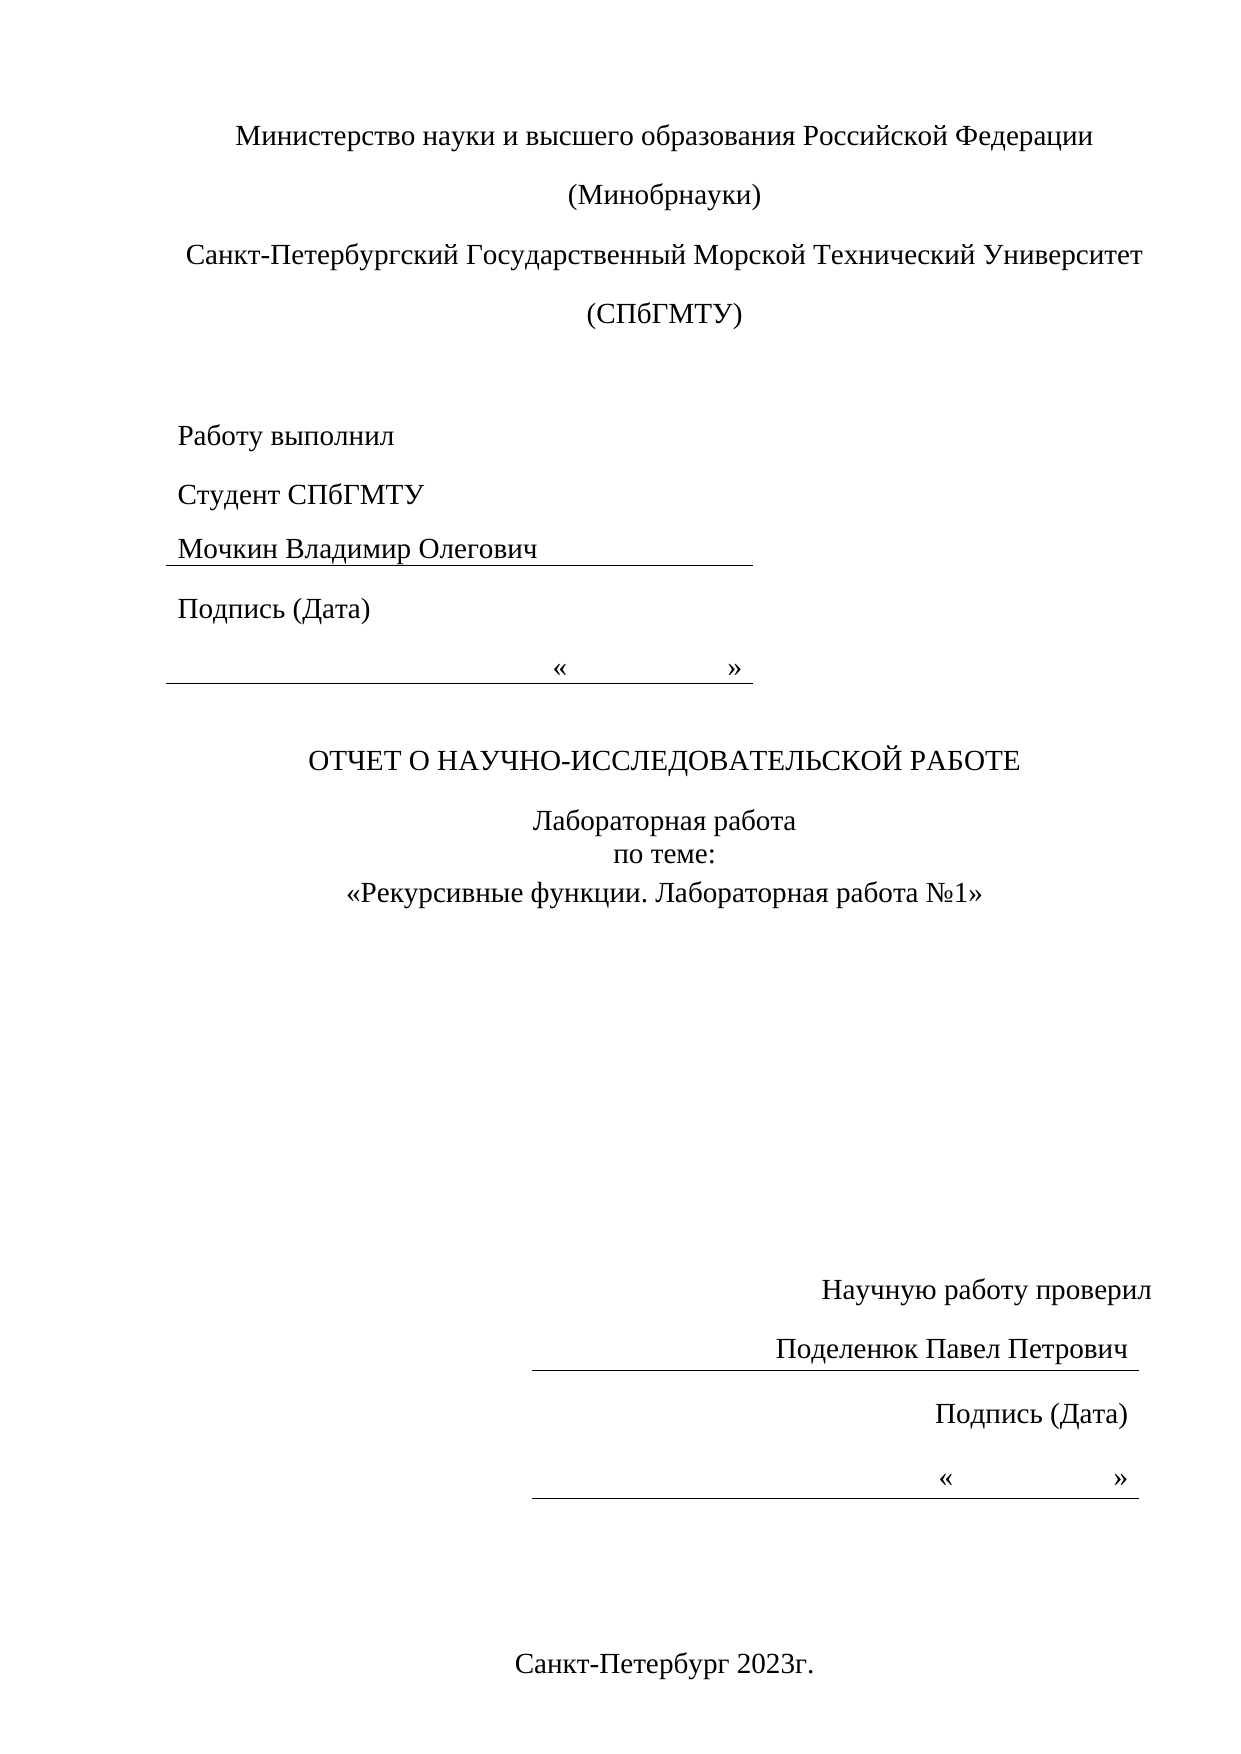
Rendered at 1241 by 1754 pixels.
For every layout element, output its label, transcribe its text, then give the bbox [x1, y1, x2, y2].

text «Рекурсивные функции. Лабораторная работа №1» [177, 875, 1152, 908]
text (Минобрнауки) [177, 177, 1152, 211]
table_header Поделенюк Павел Петрович [532, 1331, 1139, 1370]
text Лабораторная работа [177, 803, 1152, 836]
text Студент СПбГМТУ [177, 477, 1152, 511]
text ОТЧЕТ О НАУЧНО-ИССЛЕДОВАТЕЛЬСКОЙ РАБОТЕ [177, 743, 1152, 777]
text Научную работу проверил [177, 1272, 1152, 1305]
table_cell Подпись (Дата) « » [532, 1371, 1139, 1498]
text Работу выполнил [177, 418, 1152, 451]
table_header Мочкин Владимир Олегович [166, 531, 753, 565]
text по теме: [177, 836, 1152, 870]
table_cell Подпись (Дата) « » [166, 566, 753, 683]
text Санкт-Петербургский Государственный Морской Технический Университет [177, 237, 1152, 270]
text Министерство науки и высшего образования Российской Федерации [177, 118, 1152, 152]
text (СПбГМТУ) [177, 296, 1152, 330]
